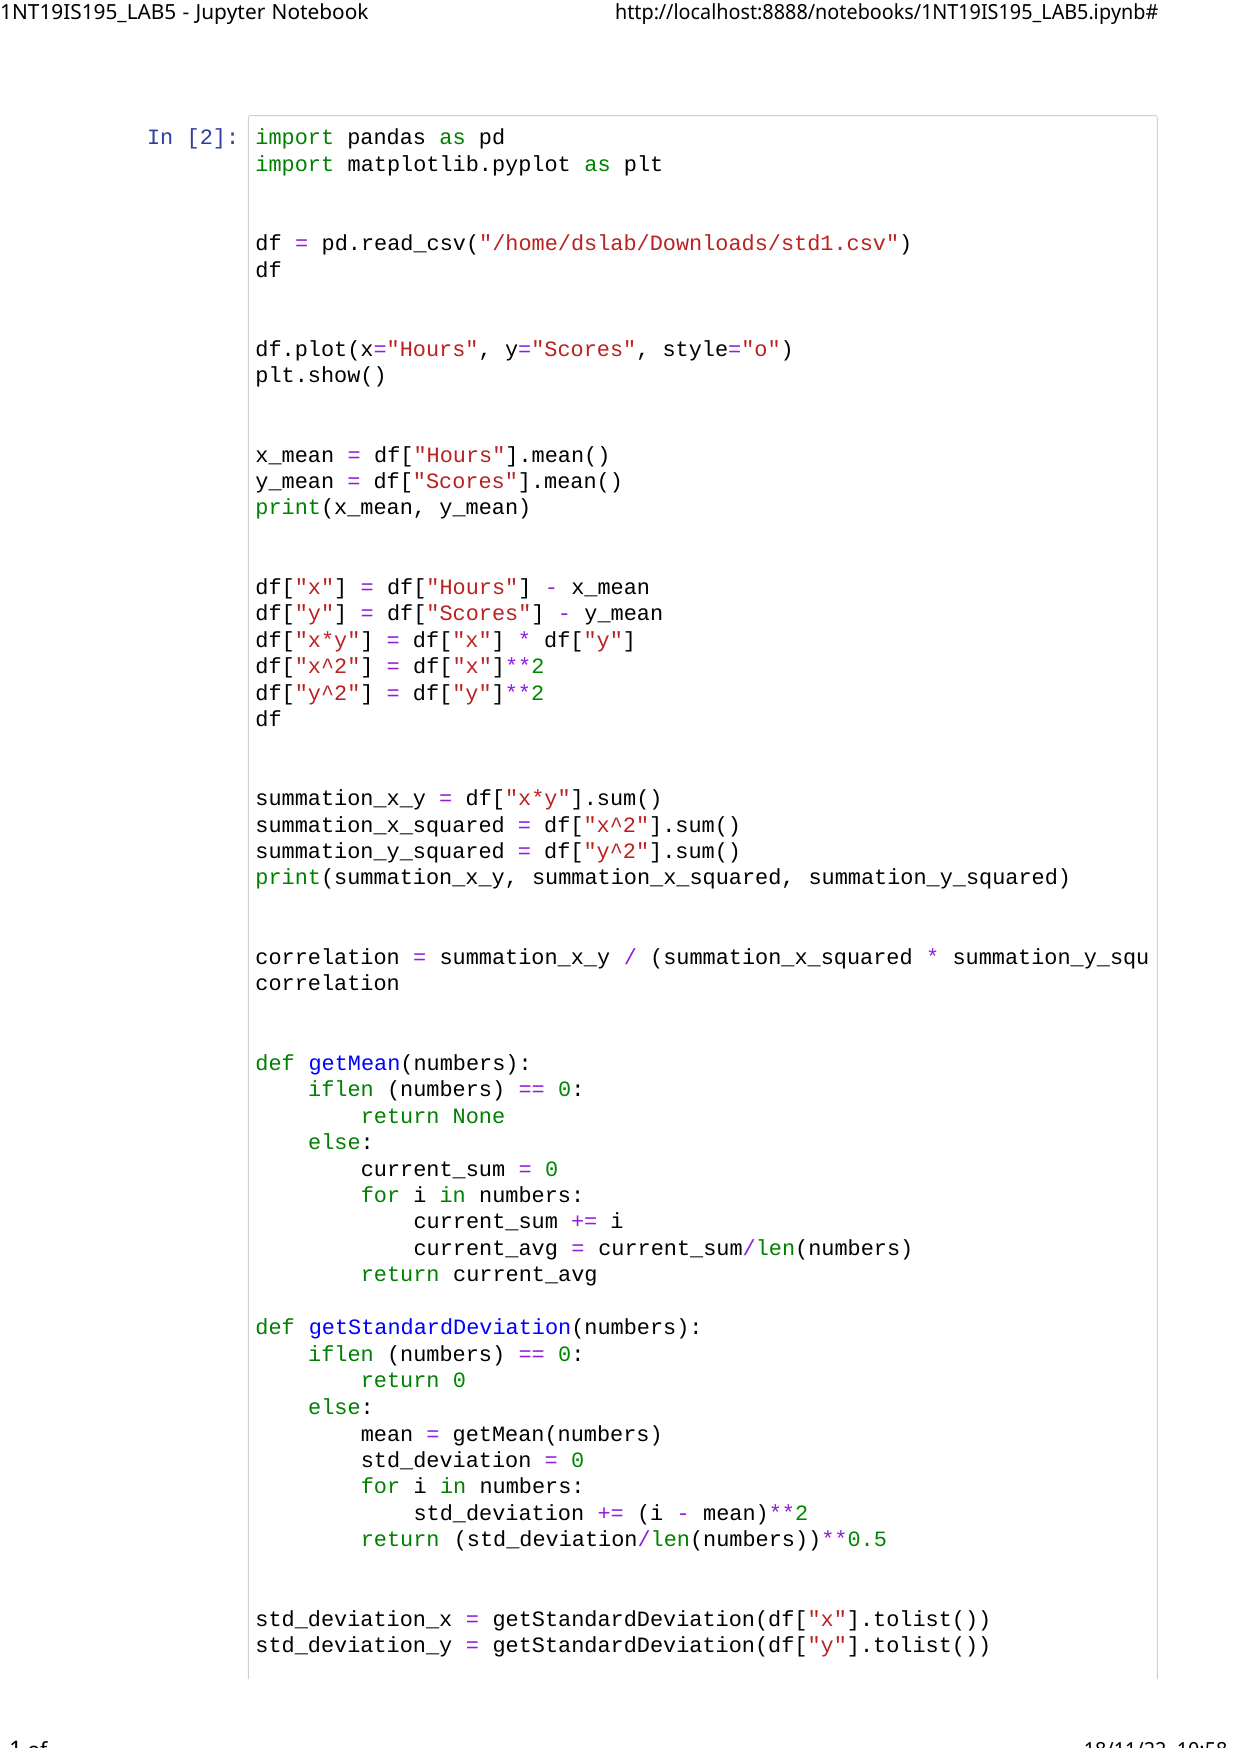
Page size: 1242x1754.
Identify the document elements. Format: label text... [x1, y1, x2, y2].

text df.plot(x="Hours", y="Scores", style="o") plt.show() [255, 338, 923, 389]
text print(summation_x_y, summation_x_squared, summation_y_squared) [255, 866, 1175, 891]
text def getMean(numbers): [255, 1052, 1175, 1077]
text df["x*y"] = df["x"] * df["y"] df["x^2"] = df["x"]**2 [255, 629, 638, 680]
text correlation = summation_x_y / (summation_x_squared * summation_y_squ correlation [255, 946, 1175, 997]
text df["y"] = df["Scores"] - y_mean [255, 603, 1175, 627]
text return 0 [361, 1370, 1175, 1394]
text current_sum = 0 [361, 1158, 1175, 1182]
text return None else: [308, 1105, 507, 1156]
text def getStandardDeviation(numbers): [255, 1317, 1175, 1341]
text std_deviation_x = getStandardDeviation(df["x"].tolist()) std_deviation_y = getStandardDeviation(df["y"].tolist()) [255, 1608, 1175, 1659]
text x_mean = df["Hours"].mean() y_mean = df["Scores"].mean() print(x_mean, y_mean) [255, 444, 625, 521]
text df["x"] = df["Hours"] - x_mean [255, 576, 1175, 601]
text iflen (numbers) == 0: [308, 1343, 1175, 1368]
text return (std_deviation/len(numbers))**0.5 [361, 1529, 1175, 1553]
text for i in numbers: [361, 1475, 1175, 1500]
text df["y^2"] = df["y"]**2 df [255, 682, 546, 733]
text current_avg = current_sum/len(numbers) [413, 1237, 1175, 1262]
text return current_avg [361, 1263, 1175, 1288]
text std_deviation += (i - mean)**2 [413, 1502, 1175, 1527]
text iflen (numbers) == 0: [308, 1078, 1175, 1103]
text df = pd.read_csv("/home/dslab/Downloads/std1.csv") df [255, 232, 923, 283]
text for i in numbers: current_sum += i [361, 1184, 624, 1235]
text In [2]: import pandas as pd [147, 126, 1175, 151]
text summation_x_y = df["x*y"].sum() summation_x_squared = df["x^2"].sum() summation_y_squared = df["y^2"].sum() [255, 787, 910, 865]
text else: [308, 1396, 1175, 1421]
text mean = getMean(numbers) std_deviation = 0 [361, 1423, 665, 1474]
text import matplotlib.pyplot as plt [255, 153, 1175, 178]
